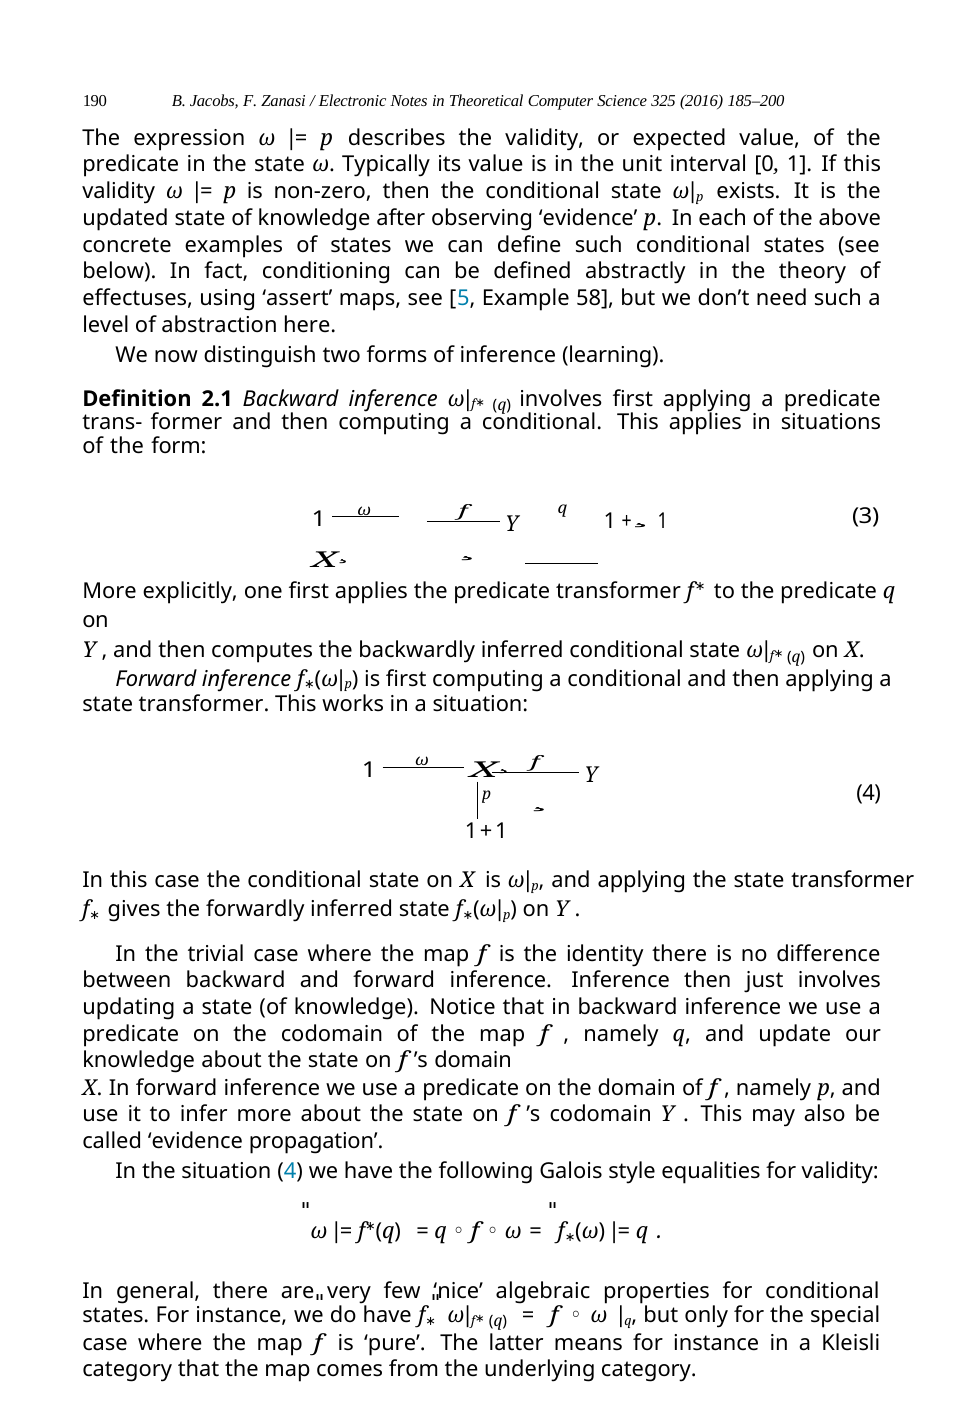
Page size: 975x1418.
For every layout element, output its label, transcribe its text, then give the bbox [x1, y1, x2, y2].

text In this case the conditional state on X is ω|p, and applying the state transformer [82, 864, 921, 893]
text We now distinguish two forms of inference (learning). [115, 339, 921, 369]
text Forward inference f∗(ω|p) is first computing a conditional and then applying a state transformer. This works in a situation: [82, 664, 896, 718]
text f∗ gives the forwardly inferred state f∗(ω|p) on Y . [82, 893, 921, 923]
text 1 ω X¸ [311, 491, 439, 573]
text 1 ω X¸ [362, 742, 518, 783]
text The expression ω |= p describes the validity, or expected value, of the predicate in the state ω. Typically its value is in the unit interval [0, 1]. If this validity ω |= p is non-zero, then the conditional state ω|p exists. It is the updated state of knowledge after observing ‘evidence’ p. In each of the above concrete examples of states we can define such conditional states (see below). In fact, conditioning can be defined abstractly in the theory of effectuses, using ‘assert’ maps, see [5, Example 58], but we don’t need such a level of abstraction here. [82, 124, 881, 339]
text In general, there are very few ‘nice’ algebraic properties for conditional states. For instance, we do have f∗ ω|f∗ (q) = f ◦ ω |q, but only for the special case where the map f is ‘pure’. The latter means for instance in a Kleisli category that the map comes from the underlying category. [82, 1278, 881, 1383]
text More explicitly, one first applies the predicate transformer f∗ to the predicate q on [82, 575, 921, 634]
text In the situation (4) we have the following Galois style equalities for validity: [115, 1155, 921, 1185]
text q 1 +¸1 (3) [557, 496, 921, 535]
text f Y ¸ [530, 750, 619, 812]
text "ω |= f∗(q) = q ◦ f ◦ ω = "f∗(ω) |= q . [71, 1198, 892, 1245]
text p [482, 788, 518, 803]
text (4) [623, 777, 881, 807]
text X. In forward inference we use a predicate on the domain of f , namely p, and use it to infer more about the state on f ’s codomain Y . This may also be called ‘evidence propagation’. [82, 1074, 881, 1155]
text 1+1 [71, 818, 507, 843]
text f Y ¸ [458, 499, 540, 561]
text In the trivial case where the map f is the identity there is no difference between backward and forward inference. Inference then just involves updating a state (of knowledge). Notice that in backward inference we use a predicate on the codomain of the map f , namely q, and update our knowledge about the state on f ’s domain [82, 940, 881, 1074]
text Definition 2.1 Backward inference ω|f∗ (q) involves first applying a predicate trans- former and then computing a conditional. This applies in situations of the form: [82, 385, 881, 460]
text Y , and then computes the backwardly inferred conditional state ω|f∗ (q) on X. [82, 634, 921, 664]
